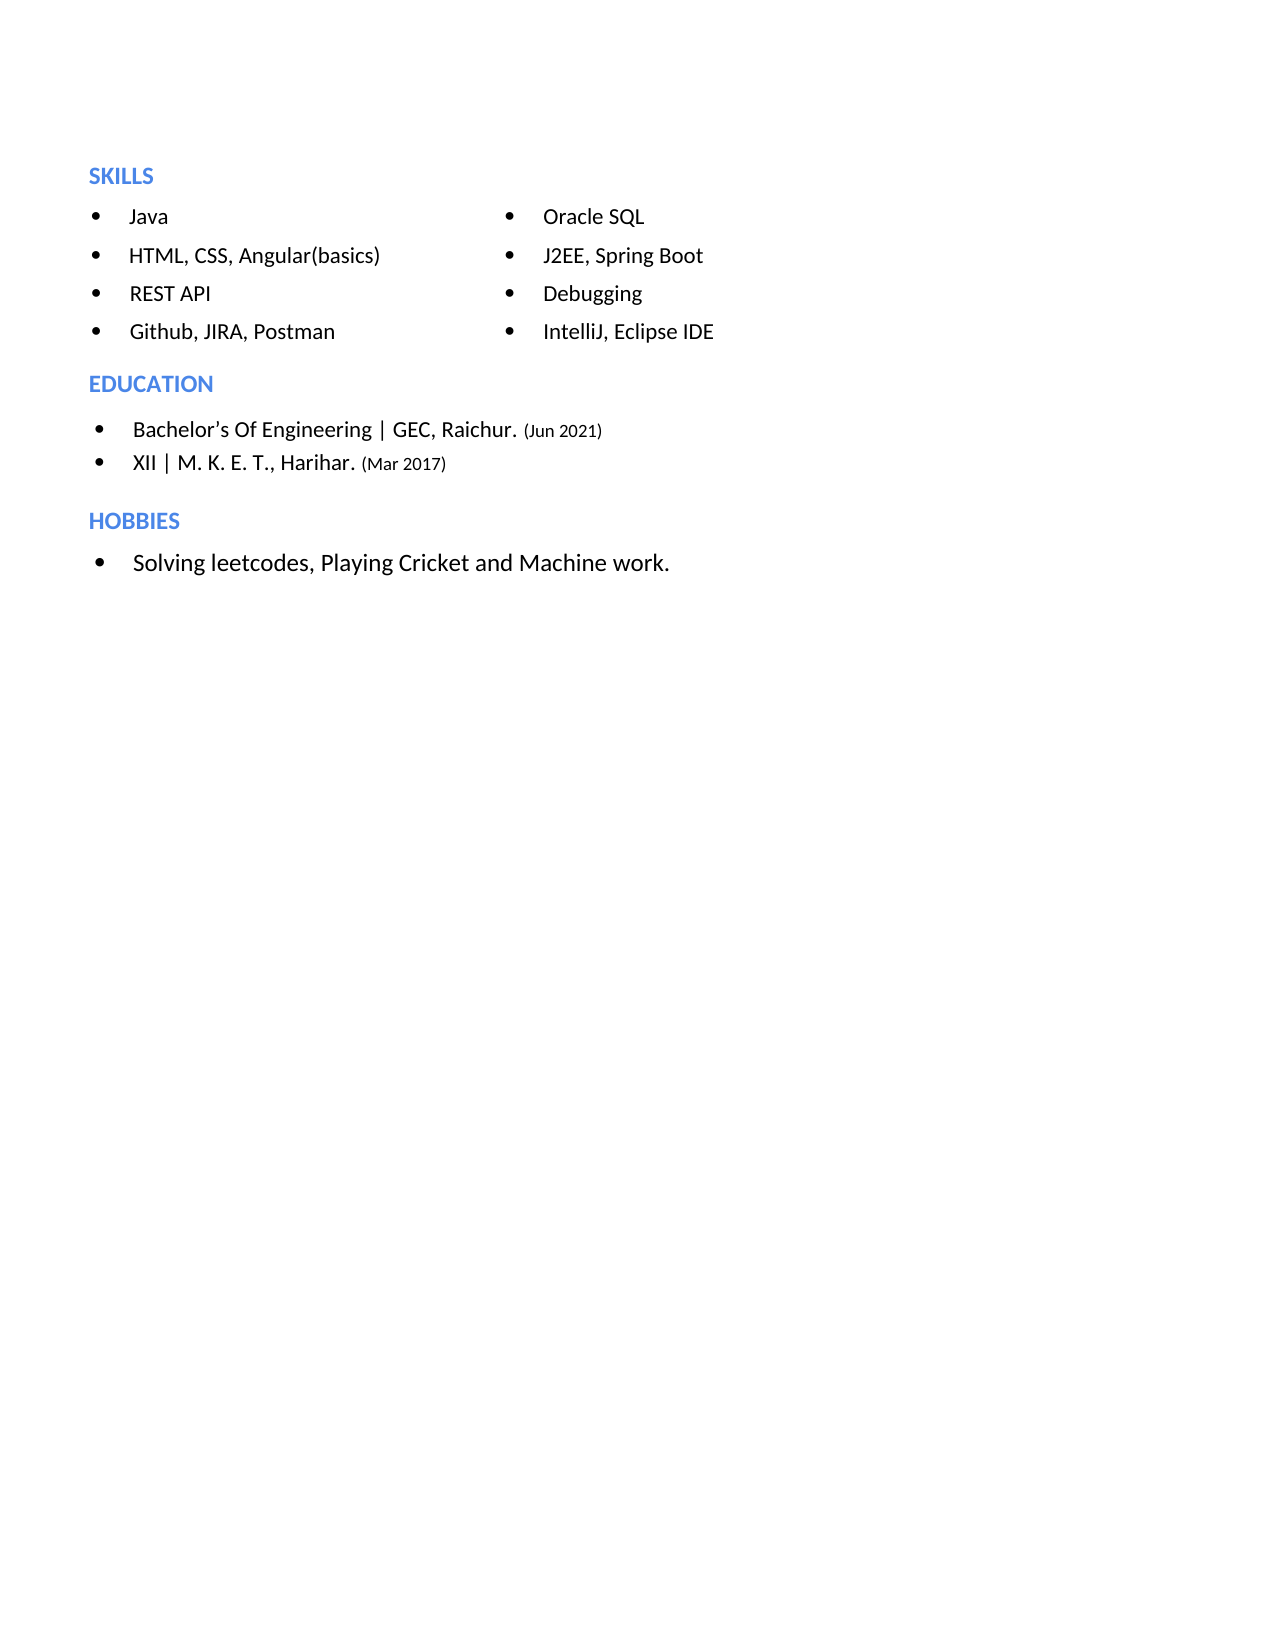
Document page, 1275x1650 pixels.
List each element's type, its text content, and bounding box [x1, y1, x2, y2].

list XII | M. K. E. T., Harihar. (Mar 2017) [95, 448, 1181, 476]
text EDUCATION [89, 368, 1181, 398]
list Solving leetcodes, Playing Cricket and Machine work. [95, 547, 1181, 578]
list Bachelor’s Of Engineering | GEC, Raichur. (Jun 2021) [95, 415, 1181, 443]
table_cell Github, JIRA, Postman [56, 317, 498, 355]
table_cell IntelliJ, Eclipse IDE [499, 317, 941, 355]
table_cell HTML, CSS, Angular(basics) [56, 241, 498, 279]
text HOBBIES [89, 505, 1181, 535]
table_cell J2EE, Spring Boot [499, 241, 941, 279]
table_header Oracle SQL [499, 203, 941, 241]
table_cell Debugging [499, 279, 941, 317]
table_cell REST API [56, 279, 498, 317]
table_header Java [56, 203, 498, 241]
text SKILLS [89, 160, 1181, 191]
